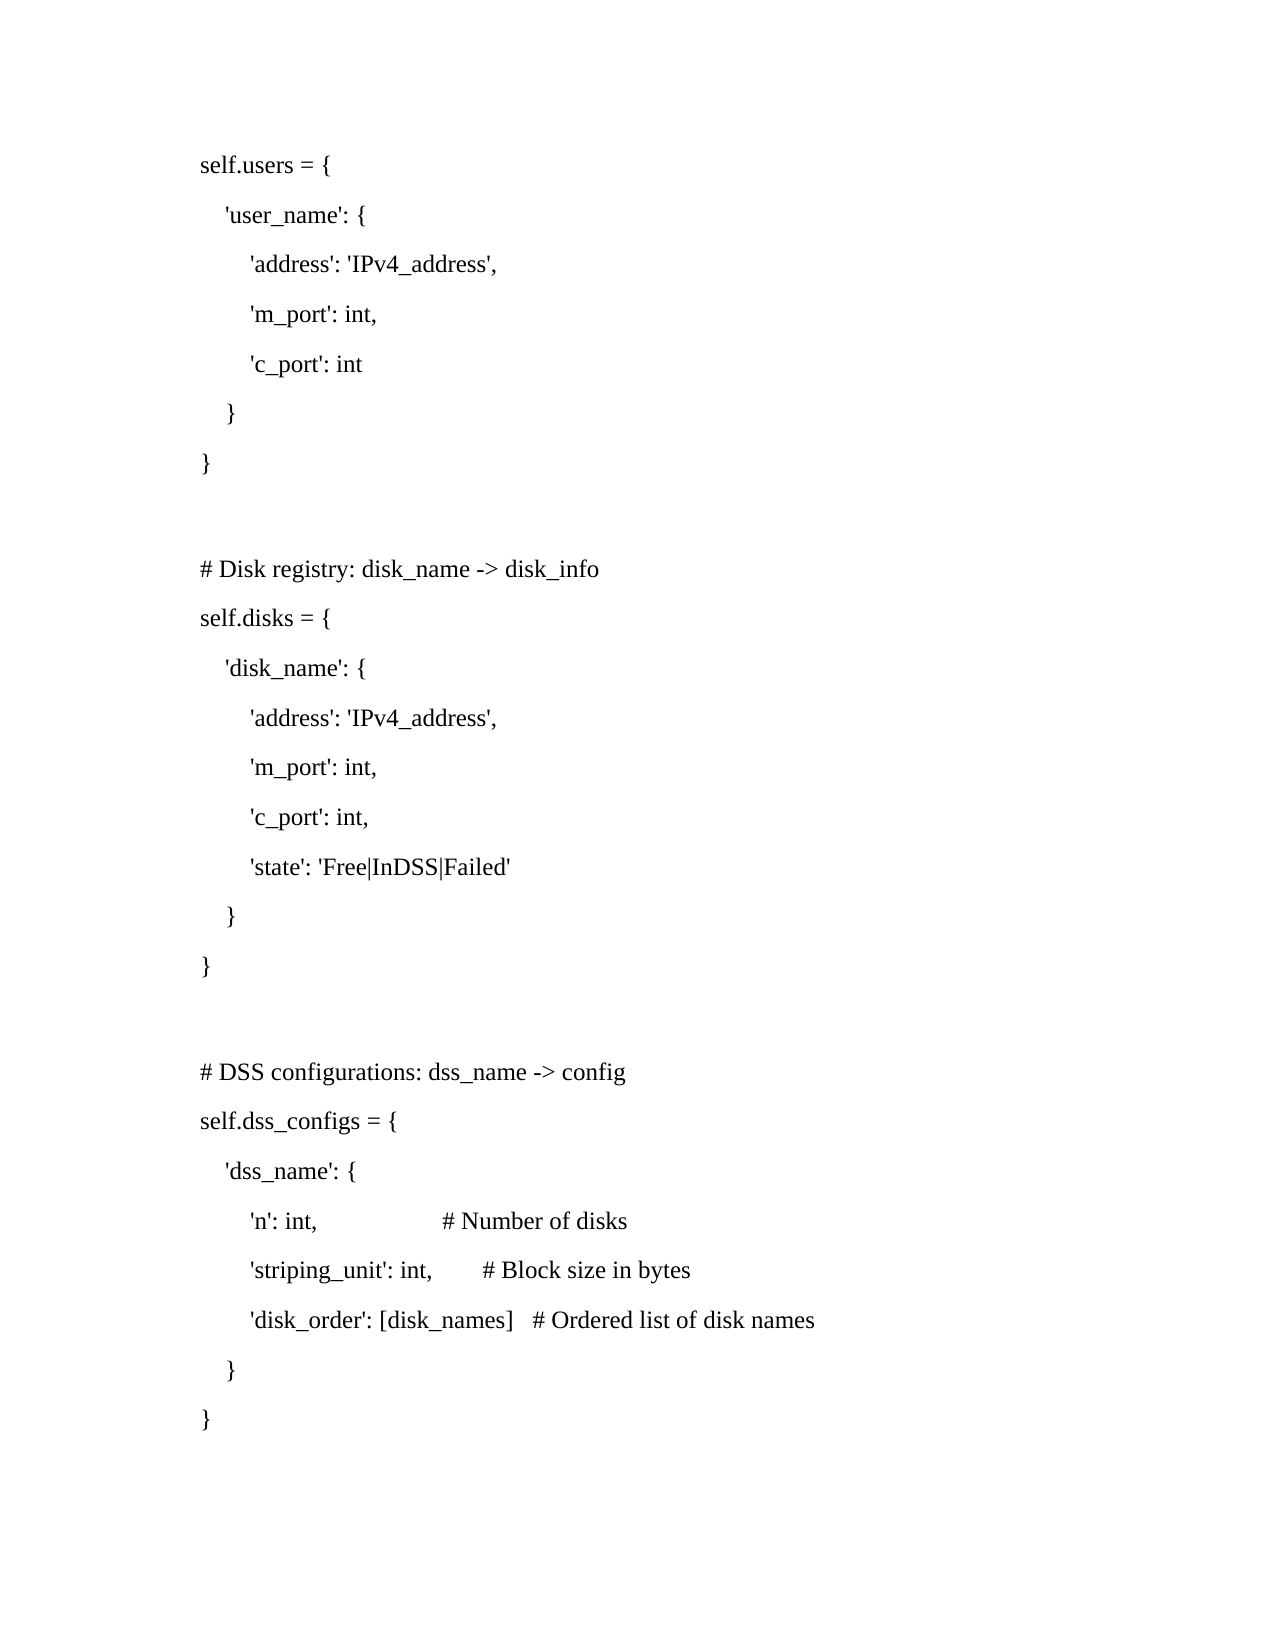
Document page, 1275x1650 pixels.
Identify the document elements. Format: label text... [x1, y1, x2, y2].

text 'disk_order': [disk_names] # Ordered list of disk names [150, 1305, 1125, 1334]
text } [150, 398, 1125, 427]
text } [150, 901, 1125, 930]
text } [150, 448, 1125, 477]
text } [150, 951, 1125, 980]
text 'dss_name': { [150, 1156, 1125, 1185]
text 'm_port': int, [150, 299, 1125, 328]
text 'n': int, # Number of disks [150, 1206, 1125, 1234]
text 'disk_name': { [150, 653, 1125, 682]
text 'state': 'Free|InDSS|Failed' [150, 852, 1125, 881]
text 'm_port': int, [150, 752, 1125, 781]
text self.users = { [150, 150, 1125, 179]
text 'striping_unit': int, # Block size in bytes [150, 1255, 1125, 1284]
text } [150, 1404, 1125, 1433]
text 'c_port': int [150, 349, 1125, 377]
text } [150, 1355, 1125, 1383]
text self.disks = { [150, 603, 1125, 632]
text # DSS configurations: dss_name -> config [150, 1057, 1125, 1085]
text 'c_port': int, [150, 802, 1125, 831]
text # Disk registry: disk_name -> disk_info [150, 554, 1125, 582]
text 'user_name': { [150, 200, 1125, 228]
text 'address': 'IPv4_address', [150, 703, 1125, 731]
text self.dss_configs = { [150, 1106, 1125, 1135]
text 'address': 'IPv4_address', [150, 249, 1125, 278]
